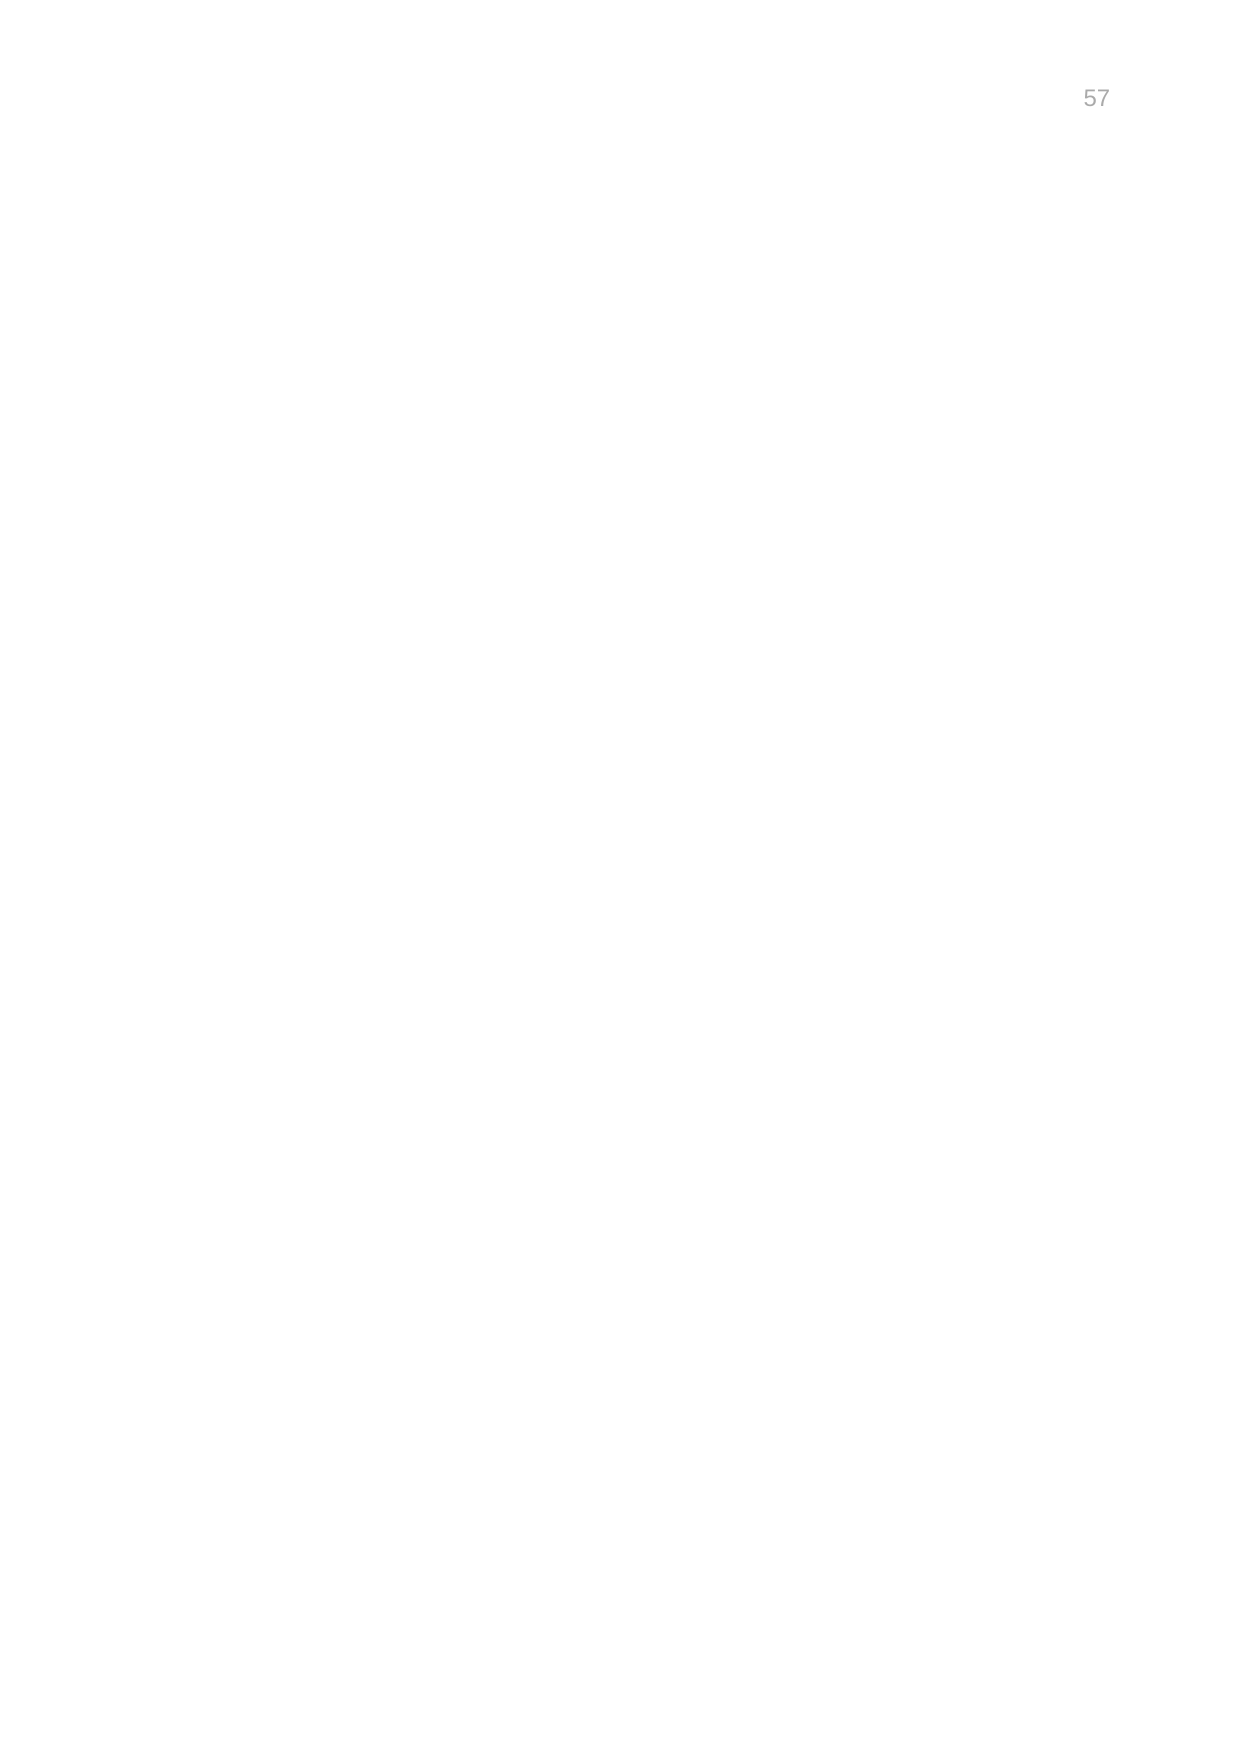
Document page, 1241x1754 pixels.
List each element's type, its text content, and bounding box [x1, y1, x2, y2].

text 57 [1083, 84, 1110, 112]
